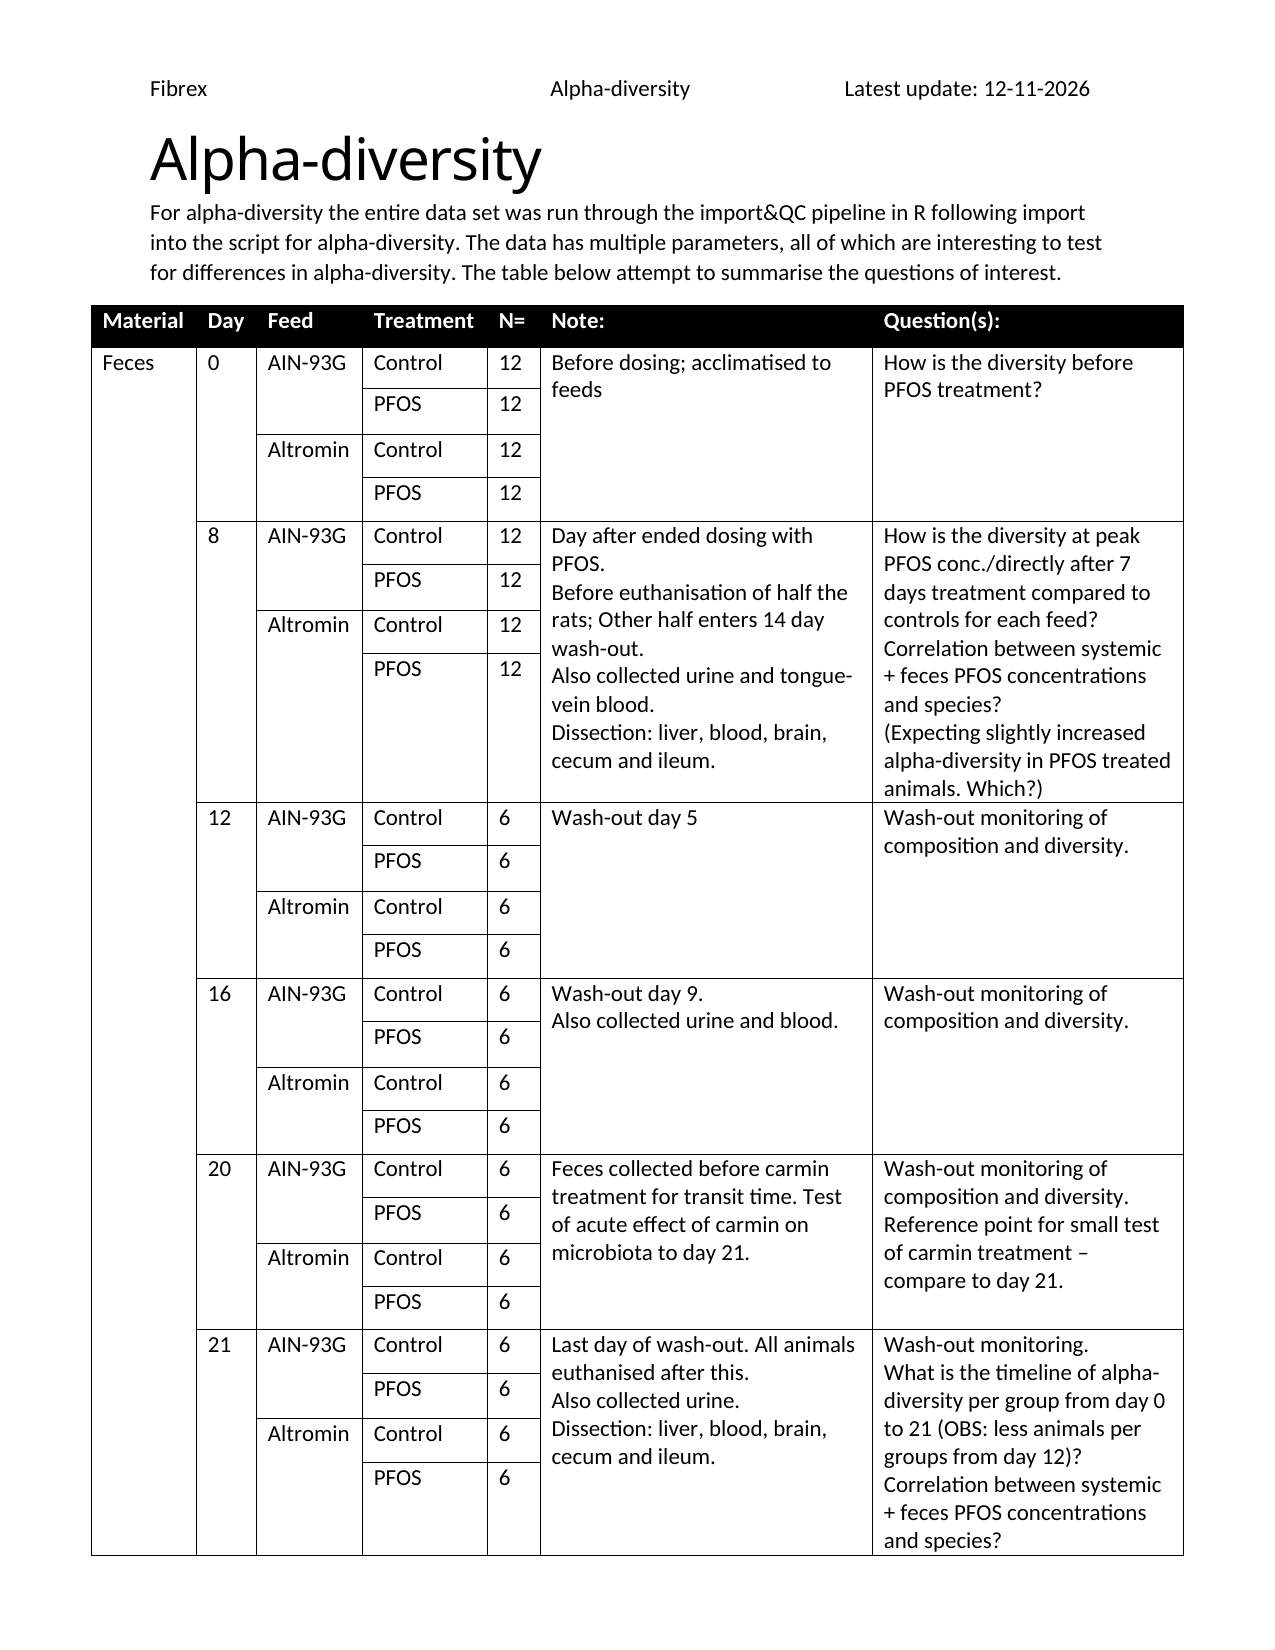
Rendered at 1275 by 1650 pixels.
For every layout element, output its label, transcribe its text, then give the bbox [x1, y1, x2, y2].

table_cell Day after ended dosing with PFOS. Before euthanisation of half the rats; Other half enters 14 day wash-out. Also collected urine and tongue-vein blood. Dissection: liver, blood, brain, cecum and ileum. [541, 522, 872, 802]
table_cell 12 [488, 435, 540, 477]
table_cell Control [363, 522, 487, 564]
table_header Day [197, 306, 256, 347]
table_cell Wash-out monitoring of composition and diversity. Reference point for small test of carmin treatment – compare to day 21. [873, 1155, 1183, 1329]
table_cell 6 [488, 892, 540, 934]
table_cell 12 [488, 611, 540, 653]
table_cell PFOS [363, 1287, 487, 1329]
table_cell 6 [488, 1463, 540, 1554]
table_cell 6 [488, 1374, 540, 1418]
table_cell Altromin [257, 1419, 362, 1554]
table_cell Control [363, 803, 487, 845]
table_cell Control [363, 1330, 487, 1373]
title Alpha-diversity [150, 118, 1125, 198]
table_cell 6 [488, 1287, 540, 1329]
table_header Question(s): [873, 306, 1183, 347]
table_cell Last day of wash-out. All animals euthanised after this. Also collected urine. Dissection: liver, blood, brain, cecum and ileum. [541, 1330, 872, 1554]
table_cell Control [363, 1068, 487, 1110]
table_header Feed [257, 306, 362, 347]
table_cell Wash-out day 9. Also collected urine and blood. [541, 979, 872, 1153]
table_cell Before dosing; acclimatised to feeds [541, 348, 872, 521]
table_cell Altromin [257, 435, 362, 521]
table_cell PFOS [363, 389, 487, 434]
table_cell 8 [197, 522, 256, 802]
table_cell Wash-out day 5 [541, 803, 872, 978]
table_cell 6 [488, 979, 540, 1021]
table_cell 16 [197, 979, 256, 1153]
table_cell Altromin [257, 1068, 362, 1153]
table_cell Altromin [257, 611, 362, 802]
table_header Note: [541, 306, 872, 347]
table_cell 12 [197, 803, 256, 978]
table_cell 6 [488, 1244, 540, 1286]
table_cell Altromin [257, 892, 362, 978]
table_cell Altromin [257, 1244, 362, 1329]
table_header N= [488, 306, 540, 347]
table_cell 6 [488, 1419, 540, 1462]
text For alpha-diversity the entire data set was run through the import&QC pipeline in R following import into the script for alpha-diversity. The data has multiple parameters, all of which are interesting to test for differences in alpha-diversity. The table below attempt to summarise the questions of interest. [150, 198, 1125, 286]
table_cell AIN-93G [257, 1155, 362, 1242]
table_cell 6 [488, 1198, 540, 1242]
table_cell 12 [488, 348, 540, 388]
table_cell 6 [488, 935, 540, 978]
table_cell Feces collected before carmin treatment for transit time. Test of acute effect of carmin on microbiota to day 21. [541, 1155, 872, 1329]
table_cell PFOS [363, 846, 487, 891]
table_cell PFOS [363, 1463, 487, 1554]
table_cell 6 [488, 1022, 540, 1067]
table_cell 6 [488, 1068, 540, 1110]
table_cell Control [363, 979, 487, 1021]
table_cell 6 [488, 1155, 540, 1197]
table_cell 6 [488, 803, 540, 845]
table_cell 6 [488, 846, 540, 891]
table_cell PFOS [363, 654, 487, 802]
table_cell AIN-93G [257, 803, 362, 891]
table_header Material [92, 306, 196, 347]
table_cell AIN-93G [257, 979, 362, 1067]
table_cell 20 [197, 1155, 256, 1329]
table_cell Control [363, 1419, 487, 1462]
table_cell Control [363, 435, 487, 477]
table_cell 6 [488, 1330, 540, 1373]
table_cell Wash-out monitoring. What is the timeline of alpha-diversity per group from day 0 to 21 (OBS: less animals per groups from day 12)? Correlation between systemic + feces PFOS concentrations and species? [873, 1330, 1183, 1554]
table_cell AIN-93G [257, 1330, 362, 1418]
table_cell Control [363, 1244, 487, 1286]
table_cell PFOS [363, 1111, 487, 1153]
table_cell 12 [488, 654, 540, 802]
table_cell How is the diversity at peak PFOS conc./directly after 7 days treatment compared to controls for each feed? Correlation between systemic + feces PFOS concentrations and species? (Expecting slightly increased alpha-diversity in PFOS treated animals. Which?) [873, 522, 1183, 802]
table_cell PFOS [363, 1374, 487, 1418]
table_cell Wash-out monitoring of composition and diversity. [873, 803, 1183, 978]
table_cell PFOS [363, 478, 487, 521]
table_cell How is the diversity before PFOS treatment? [873, 348, 1183, 521]
table_cell Control [363, 611, 487, 653]
table_cell 0 [197, 348, 256, 521]
table_cell AIN-93G [257, 348, 362, 434]
table_header Treatment [363, 306, 487, 347]
table_cell Feces [92, 348, 196, 1554]
table_cell 6 [488, 1111, 540, 1153]
table_cell PFOS [363, 565, 487, 609]
table_cell 12 [488, 522, 540, 564]
table_cell 21 [197, 1330, 256, 1554]
table_cell 12 [488, 478, 540, 521]
table_cell Wash-out monitoring of composition and diversity. [873, 979, 1183, 1153]
table_cell PFOS [363, 935, 487, 978]
table_cell 12 [488, 389, 540, 434]
table_cell Control [363, 892, 487, 934]
table_cell Control [363, 1155, 487, 1197]
table_cell PFOS [363, 1198, 487, 1242]
table_cell PFOS [363, 1022, 487, 1067]
table_cell AIN-93G [257, 522, 362, 609]
table_cell 12 [488, 565, 540, 609]
table_cell Control [363, 348, 487, 388]
